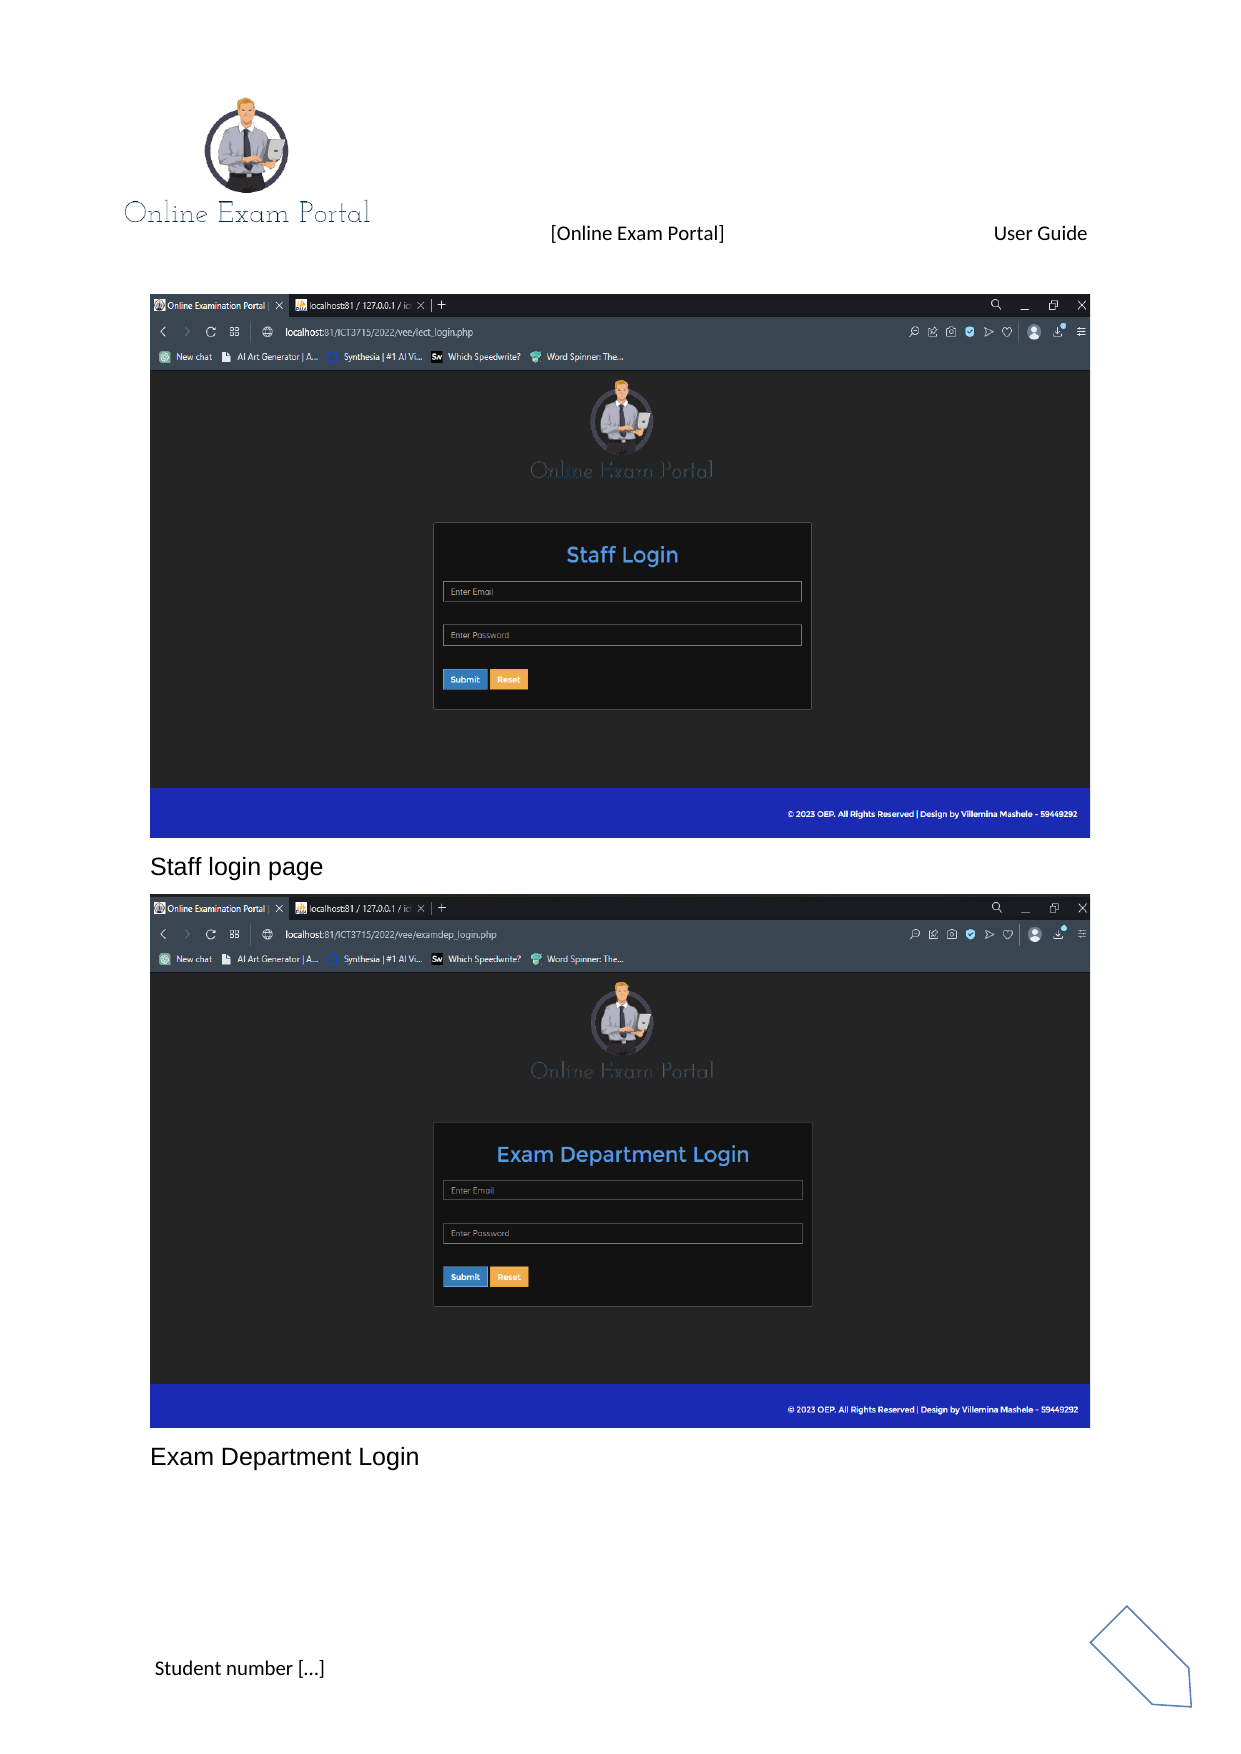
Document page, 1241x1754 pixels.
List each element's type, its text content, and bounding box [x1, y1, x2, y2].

picture [150, 294, 1091, 838]
picture [112, 86, 383, 241]
picture [150, 894, 1091, 1428]
text Exam Department Login [150, 1442, 1090, 1471]
text Staff login page [150, 852, 1090, 881]
